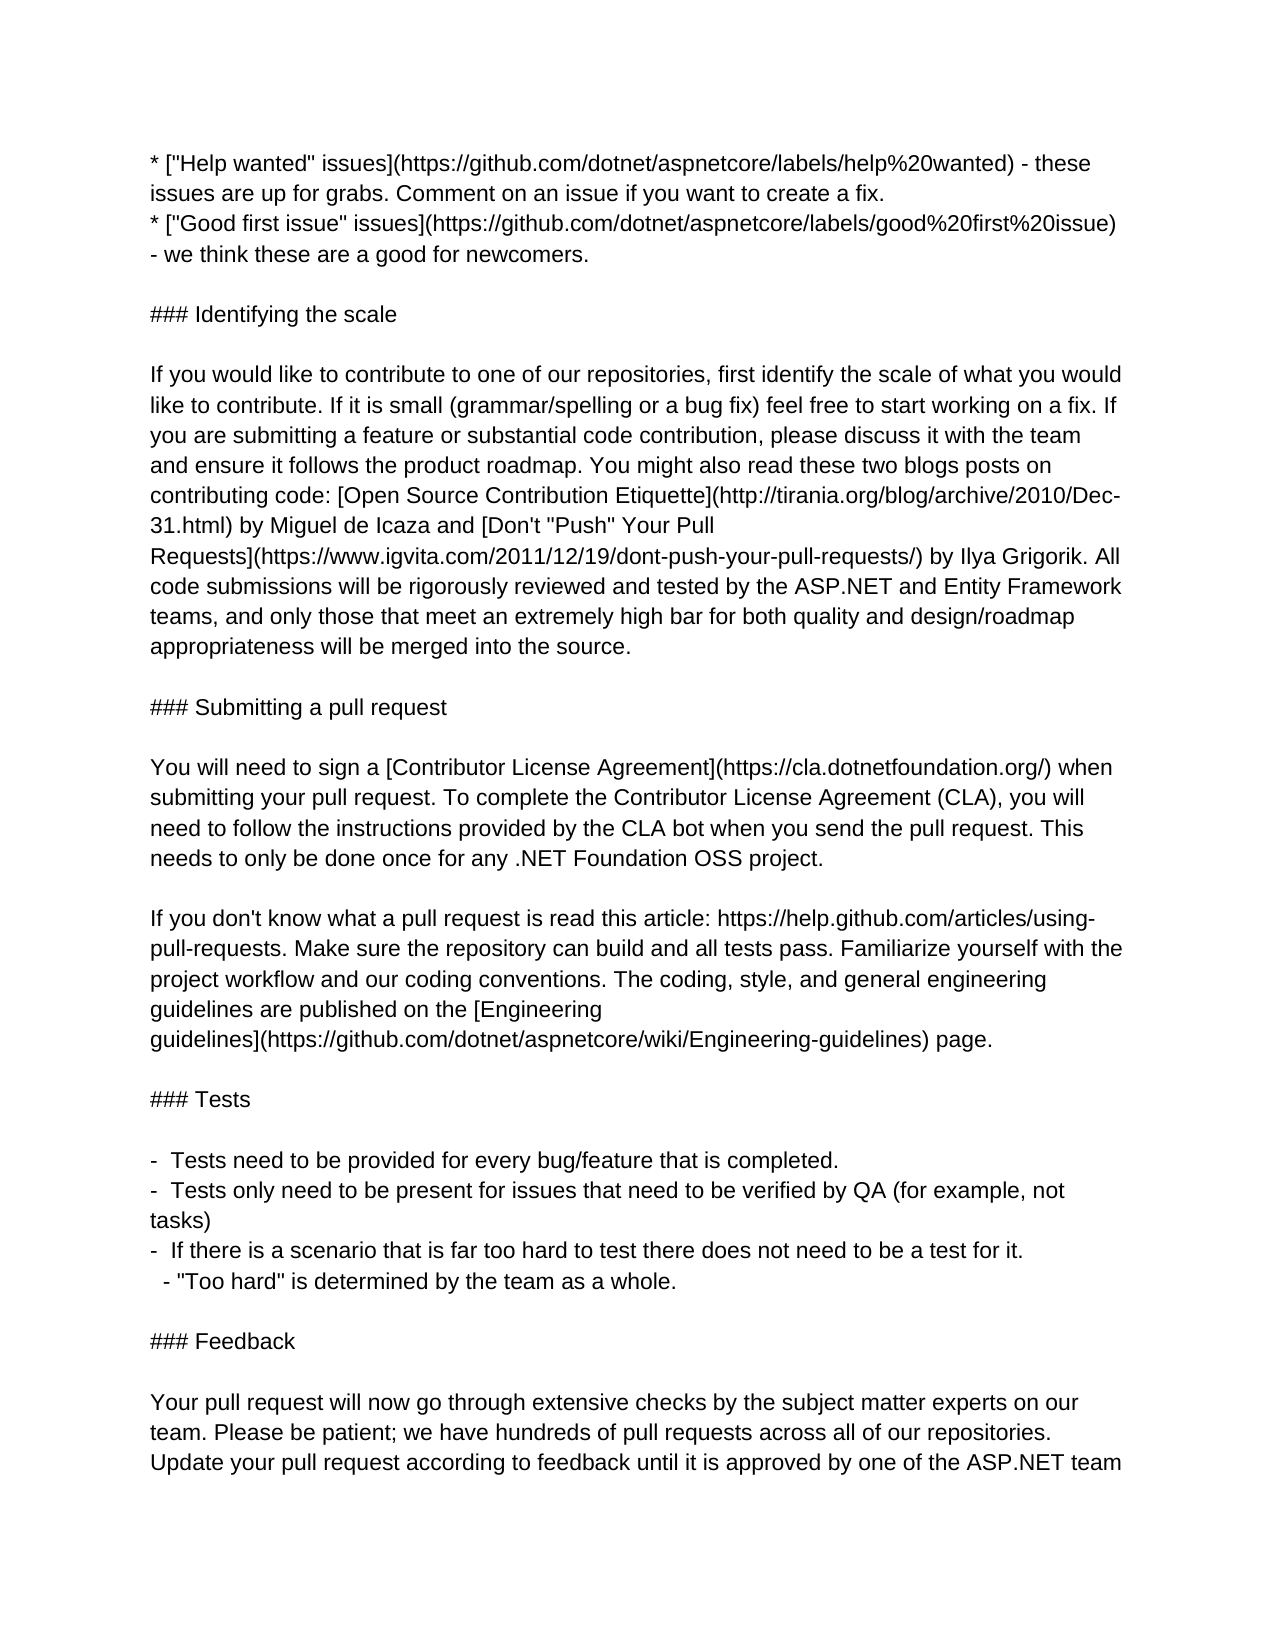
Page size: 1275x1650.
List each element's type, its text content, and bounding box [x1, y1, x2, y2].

text - Tests only need to be present for issues that need to be verified by QA (for example, not tasks) [150, 1177, 1125, 1234]
text ### Feedback [150, 1328, 1125, 1354]
text - "Too hard" is determined by the team as a whole. [150, 1268, 1125, 1294]
text You will need to sign a [Contributor License Agreement](https://cla.dotnetfoundation.org/) when submitting your pull request. To complete the Contributor License Agreement (CLA), you will need to follow the instructions provided by the CLA bot when you send the pull request. This needs to only be done once for any .NET Foundation OSS project. [150, 754, 1125, 871]
text If you don't know what a pull request is read this article: https://help.github.com/articles/using-pull-requests. Make sure the repository can build and all tests pass. Familiarize yourself with the project workflow and our coding conventions. The coding, style, and general engineering guidelines are published on the [Engineering guidelines](https://github.com/dotnet/aspnetcore/wiki/Engineering-guidelines) page. [150, 905, 1125, 1052]
text If you would like to contribute to one of our repositories, first identify the scale of what you would like to contribute. If it is small (grammar/spelling or a bug fix) feel free to start working on a fix. If you are submitting a feature or substantial code contribution, please discuss it with the team and ensure it follows the product roadmap. You might also read these two blogs posts on contributing code: [Open Source Contribution Etiquette](http://tirania.org/blog/archive/2010/Dec-31.html) by Miguel de Icaza and [Don't "Push" Your Pull Requests](https://www.igvita.com/2011/12/19/dont-push-your-pull-requests/) by Ilya Grigorik. All code submissions will be rigorously reviewed and tested by the ASP.NET and Entity Framework teams, and only those that meet an extremely high bar for both quality and design/roadmap appropriateness will be merged into the source. [150, 361, 1125, 660]
text ### Identifying the scale [150, 301, 1125, 327]
text ### Tests [150, 1086, 1125, 1113]
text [150, 1388, 1125, 1475]
text * ["Good first issue" issues](https://github.com/dotnet/aspnetcore/labels/good%20first%20issue) - we think these are a good for newcomers. [150, 210, 1125, 267]
text ### Submitting a pull request [150, 694, 1125, 720]
text - Tests need to be provided for every bug/feature that is completed. [150, 1147, 1125, 1173]
text - If there is a scenario that is far too hard to test there does not need to be a test for it. [150, 1237, 1125, 1264]
text * ["Help wanted" issues](https://github.com/dotnet/aspnetcore/labels/help%20wanted) - these issues are up for grabs. Comment on an issue if you want to create a fix. [150, 150, 1125, 207]
